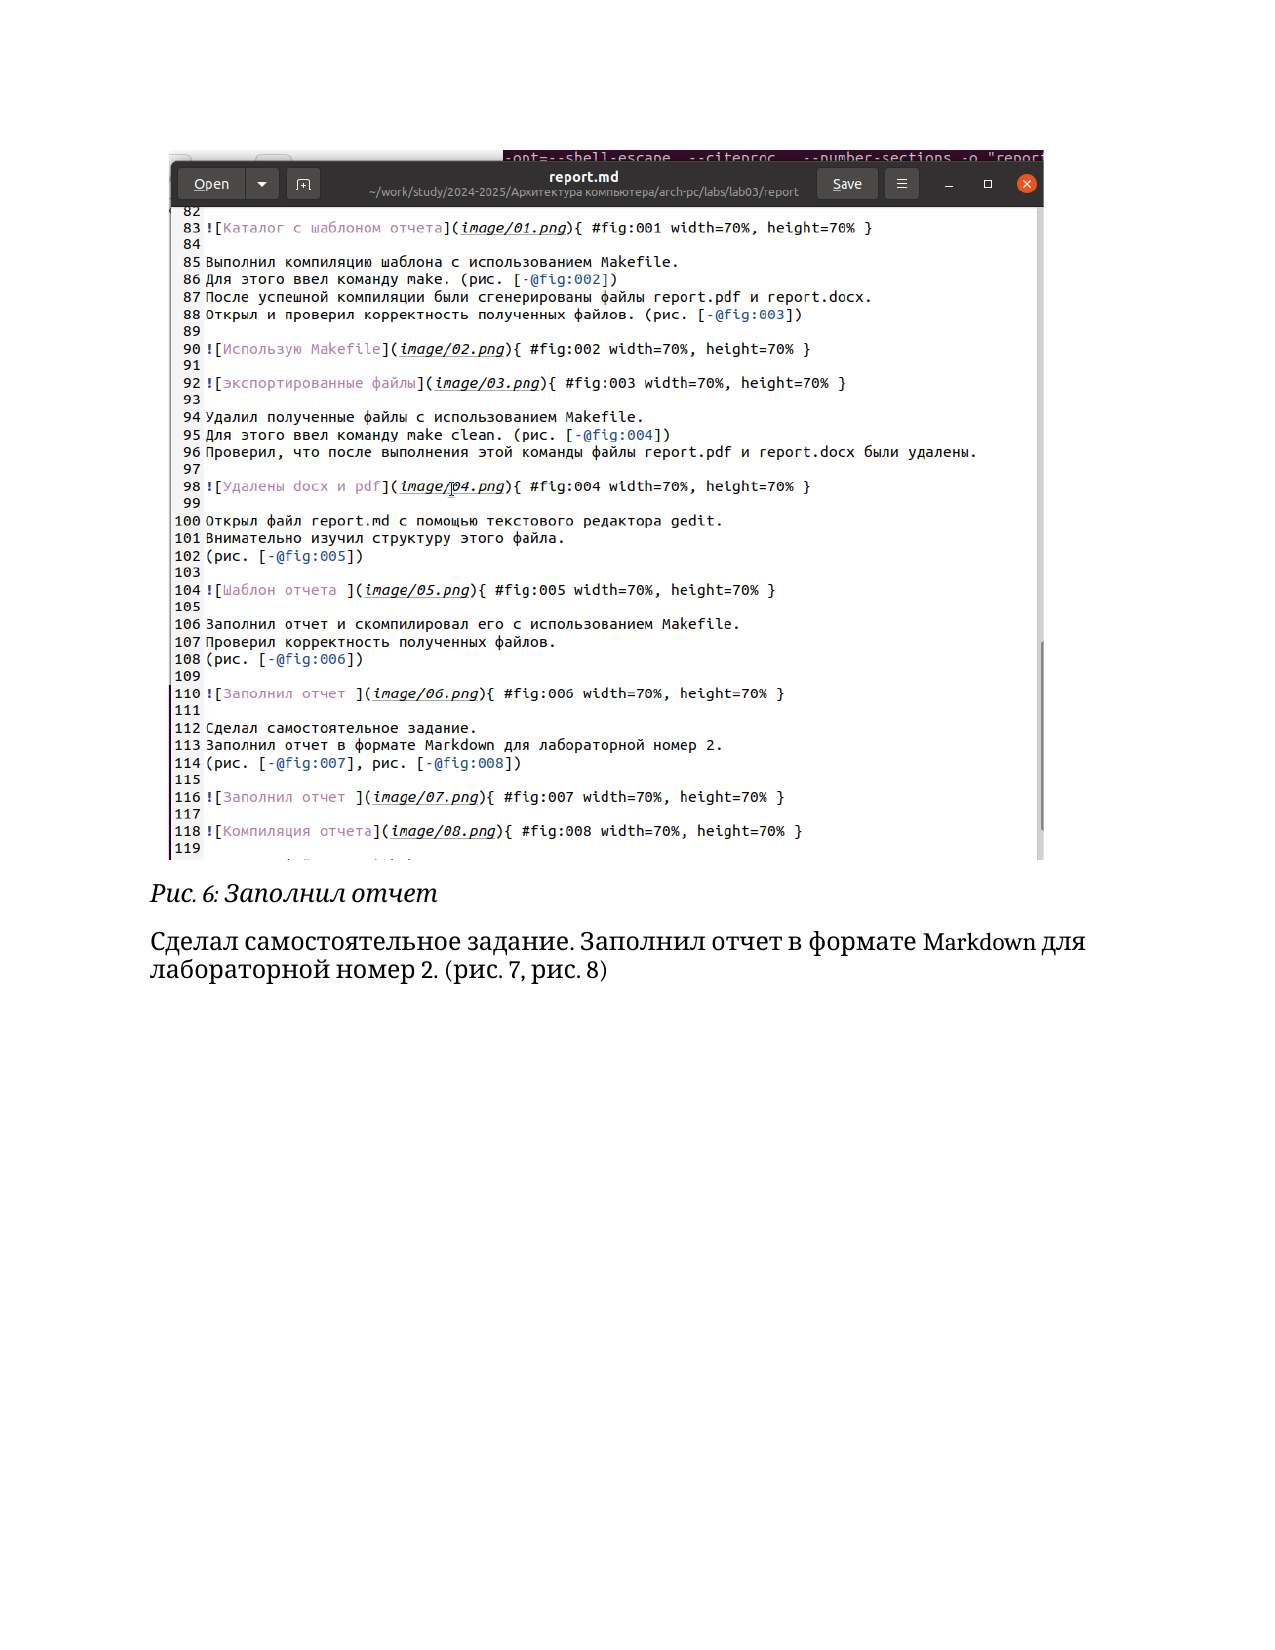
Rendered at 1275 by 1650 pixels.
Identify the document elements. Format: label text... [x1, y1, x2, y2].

picture [168, 150, 1044, 860]
text Сделал самостоятельное задание. Заполнил отчет в формате Markdown для лабораторной номер 2. (рис. 7, рис. 8) [150, 928, 1125, 985]
text Рис. 6: Заполнил отчет [150, 880, 1125, 909]
